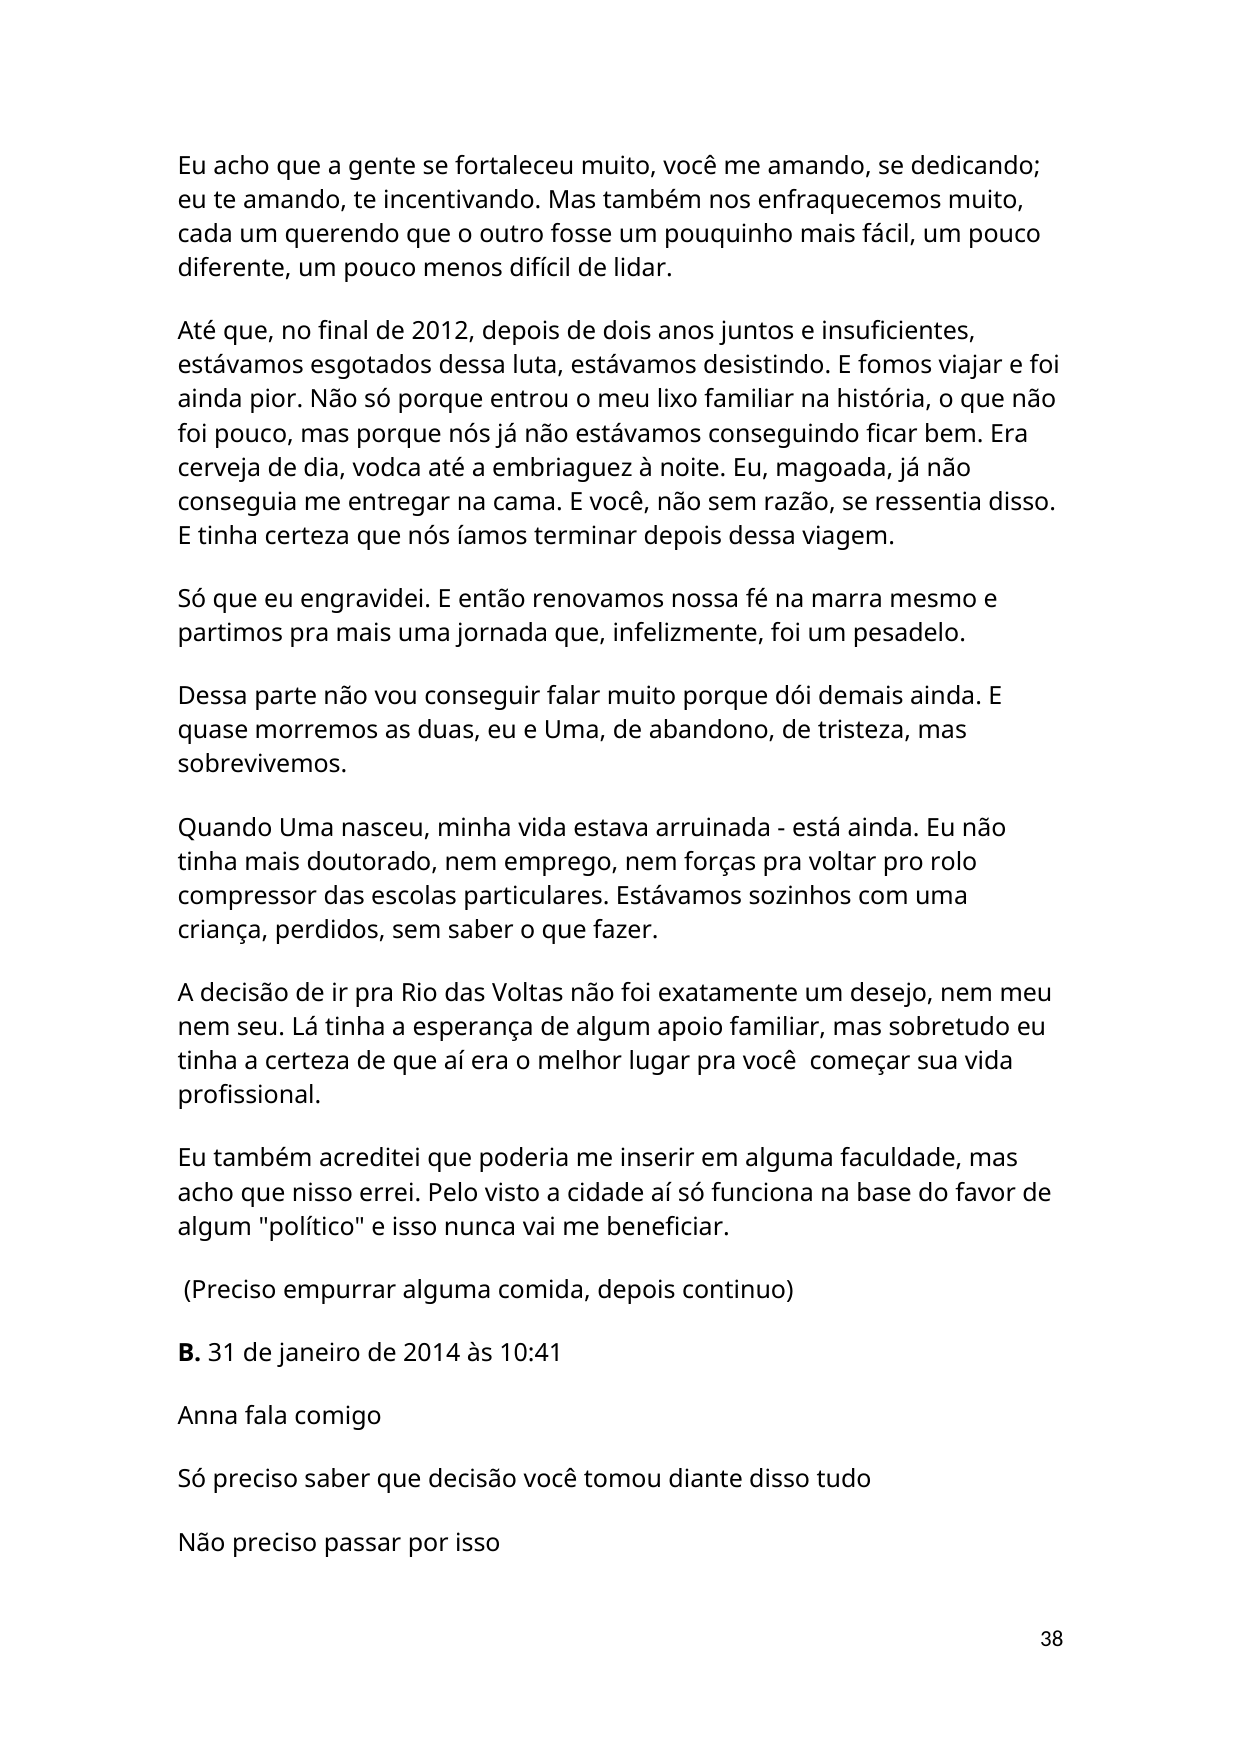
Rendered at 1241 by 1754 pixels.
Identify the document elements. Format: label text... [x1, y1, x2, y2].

text Não preciso passar por isso [177, 1524, 1063, 1558]
text Quando Uma nasceu, minha vida estava arruinada - está ainda. Eu não tinha mais doutorado, nem emprego, nem forças pra voltar pro rolo compressor das escolas particulares. Estávamos sozinhos com uma criança, perdidos, sem saber o que fazer. [177, 809, 1063, 946]
text Só que eu engravidei. E então renovamos nossa fé na marra mesmo e partimos pra mais uma jornada que, infelizmente, foi um pesadelo. [177, 581, 1063, 649]
text Eu acho que a gente se fortaleceu muito, você me amando, se dedicando; eu te amando, te incentivando. Mas também nos enfraquecemos muito, cada um querendo que o outro fosse um pouquinho mais fácil, um pouco diferente, um pouco menos difícil de lidar. [177, 148, 1063, 284]
text Só preciso saber que decisão você tomou diante disso tudo [177, 1461, 1063, 1495]
text B. 31 de janeiro de 2014 às 10:41 [177, 1335, 1063, 1369]
text Até que, no final de 2012, depois de dois anos juntos e insuficientes, estávamos esgotados dessa luta, estávamos desistindo. E fomos viajar e foi ainda pior. Não só porque entrou o meu lixo familiar na história, o que não foi pouco, mas porque nós já não estávamos conseguindo ficar bem. Era cerveja de dia, vodca até a embriaguez à noite. Eu, magoada, já não conseguia me entregar na cama. E você, não sem razão, se ressentia disso. E tinha certeza que nós íamos terminar depois dessa viagem. [177, 313, 1063, 551]
text (Preciso empurrar alguma comida, depois continuo) [177, 1271, 1063, 1306]
text Dessa parte não vou conseguir falar muito porque dói demais ainda. E quase morremos as duas, eu e Uma, de abandono, de tristeza, mas sobrevivemos. [177, 678, 1063, 780]
text Eu também acreditei que poderia me inserir em alguma faculdade, mas acho que nisso errei. Pelo visto a cidade aí só funciona na base do favor de algum "político" e isso nunca vai me beneficiar. [177, 1140, 1063, 1242]
text Anna fala comigo [177, 1398, 1063, 1432]
text A decisão de ir pra Rio das Voltas não foi exatamente um desejo, nem meu nem seu. Lá tinha a esperança de algum apoio familiar, mas sobretudo eu tinha a certeza de que aí era o melhor lugar pra você começar sua vida profissional. [177, 975, 1063, 1111]
